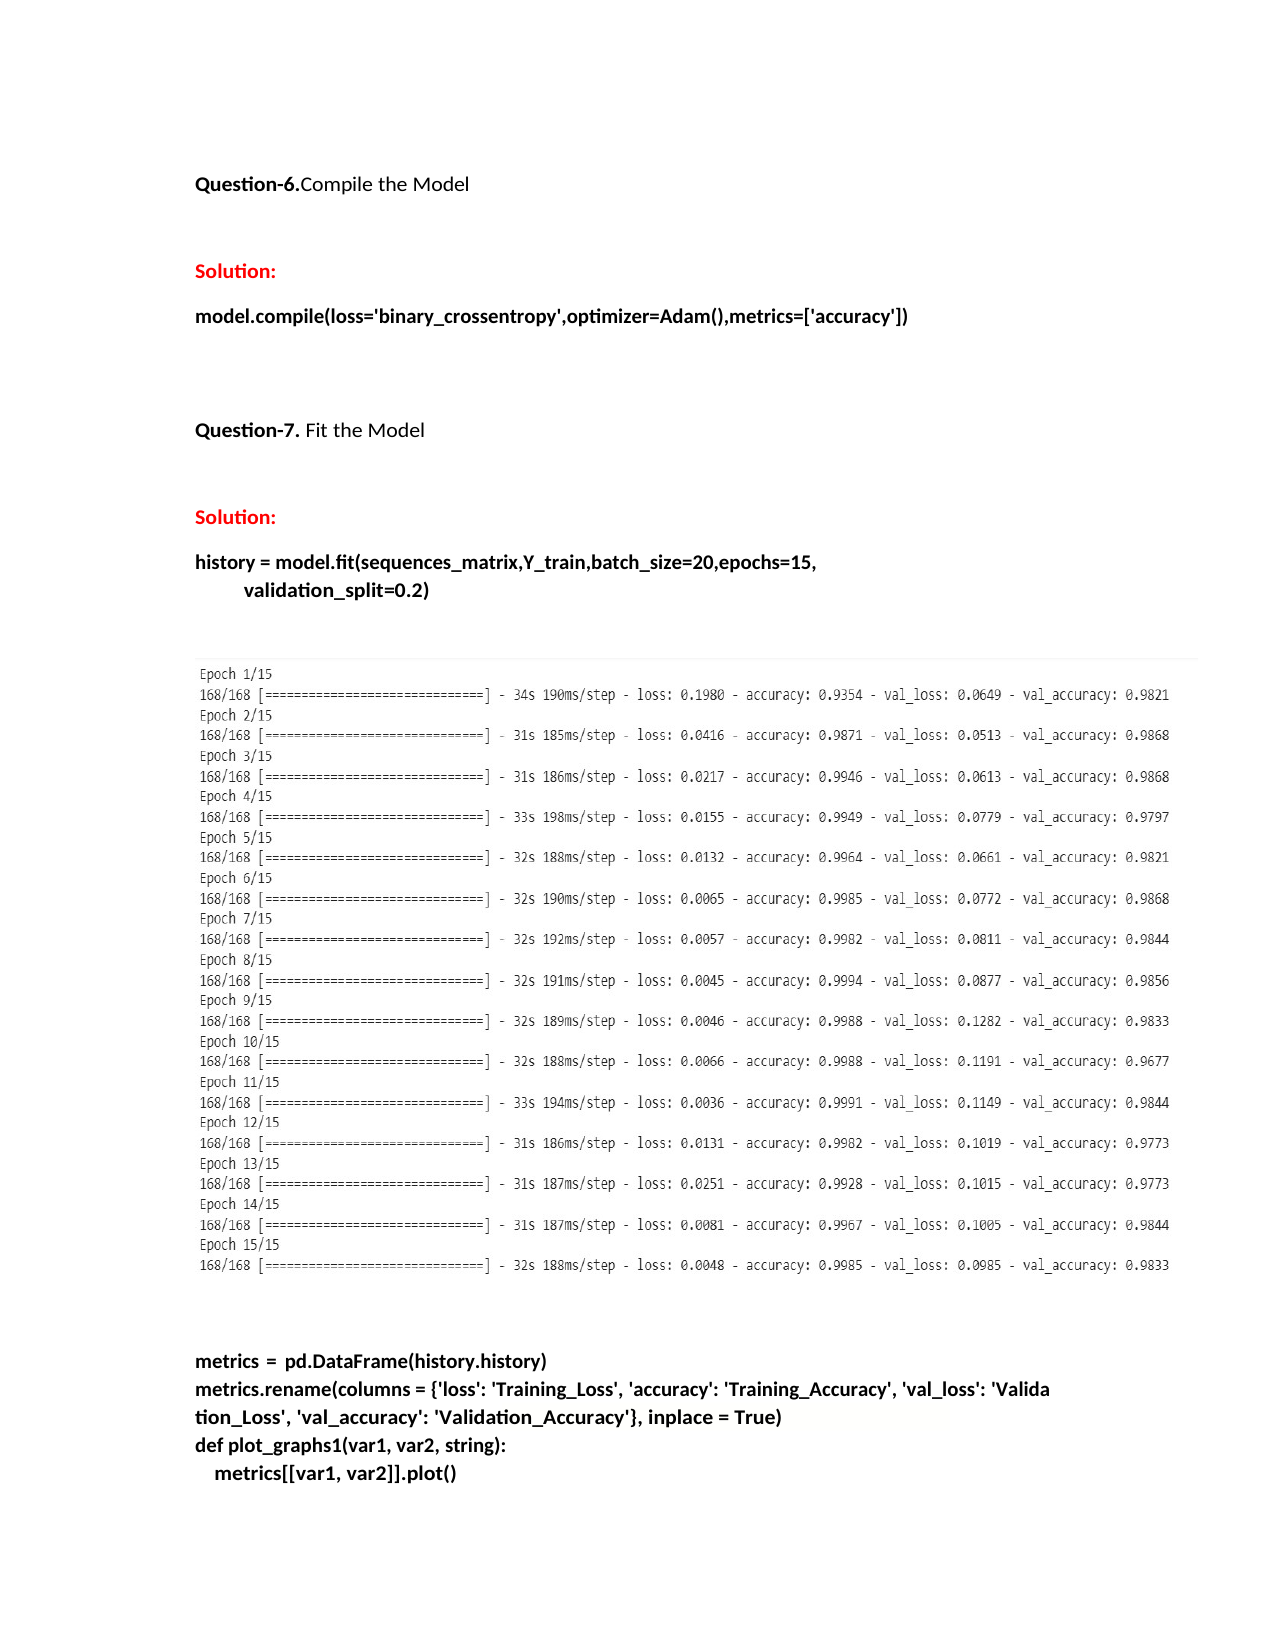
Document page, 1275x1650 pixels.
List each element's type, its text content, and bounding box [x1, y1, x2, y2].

picture [195, 658, 1199, 1283]
text Question-6.Compile the Model [195, 171, 1204, 197]
text Solution: [195, 504, 1204, 530]
text def plot_graphs1(var1, var2, string): metrics[[var1, var2]].plot() [195, 1432, 626, 1486]
text Question-7. Fit the Model [195, 417, 1204, 442]
text history = model.fit(sequences_matrix,Y_train,batch_size=20,epochs=15, validation_split=0.2) [195, 549, 1002, 603]
text metrics = pd.DataFrame(history.history) [195, 1349, 1204, 1374]
text metrics.rename(columns = {'loss': 'Training_Loss', 'accuracy': 'Training_Accuracy', 'val_loss': 'Valida tion_Loss', 'val_accuracy': 'Validation_Accuracy'}, inplace = True) [195, 1377, 1144, 1430]
text Solution: model.compile(loss='binary_crossentropy',optimizer=Adam(),metrics=['accuracy']) [195, 259, 932, 329]
